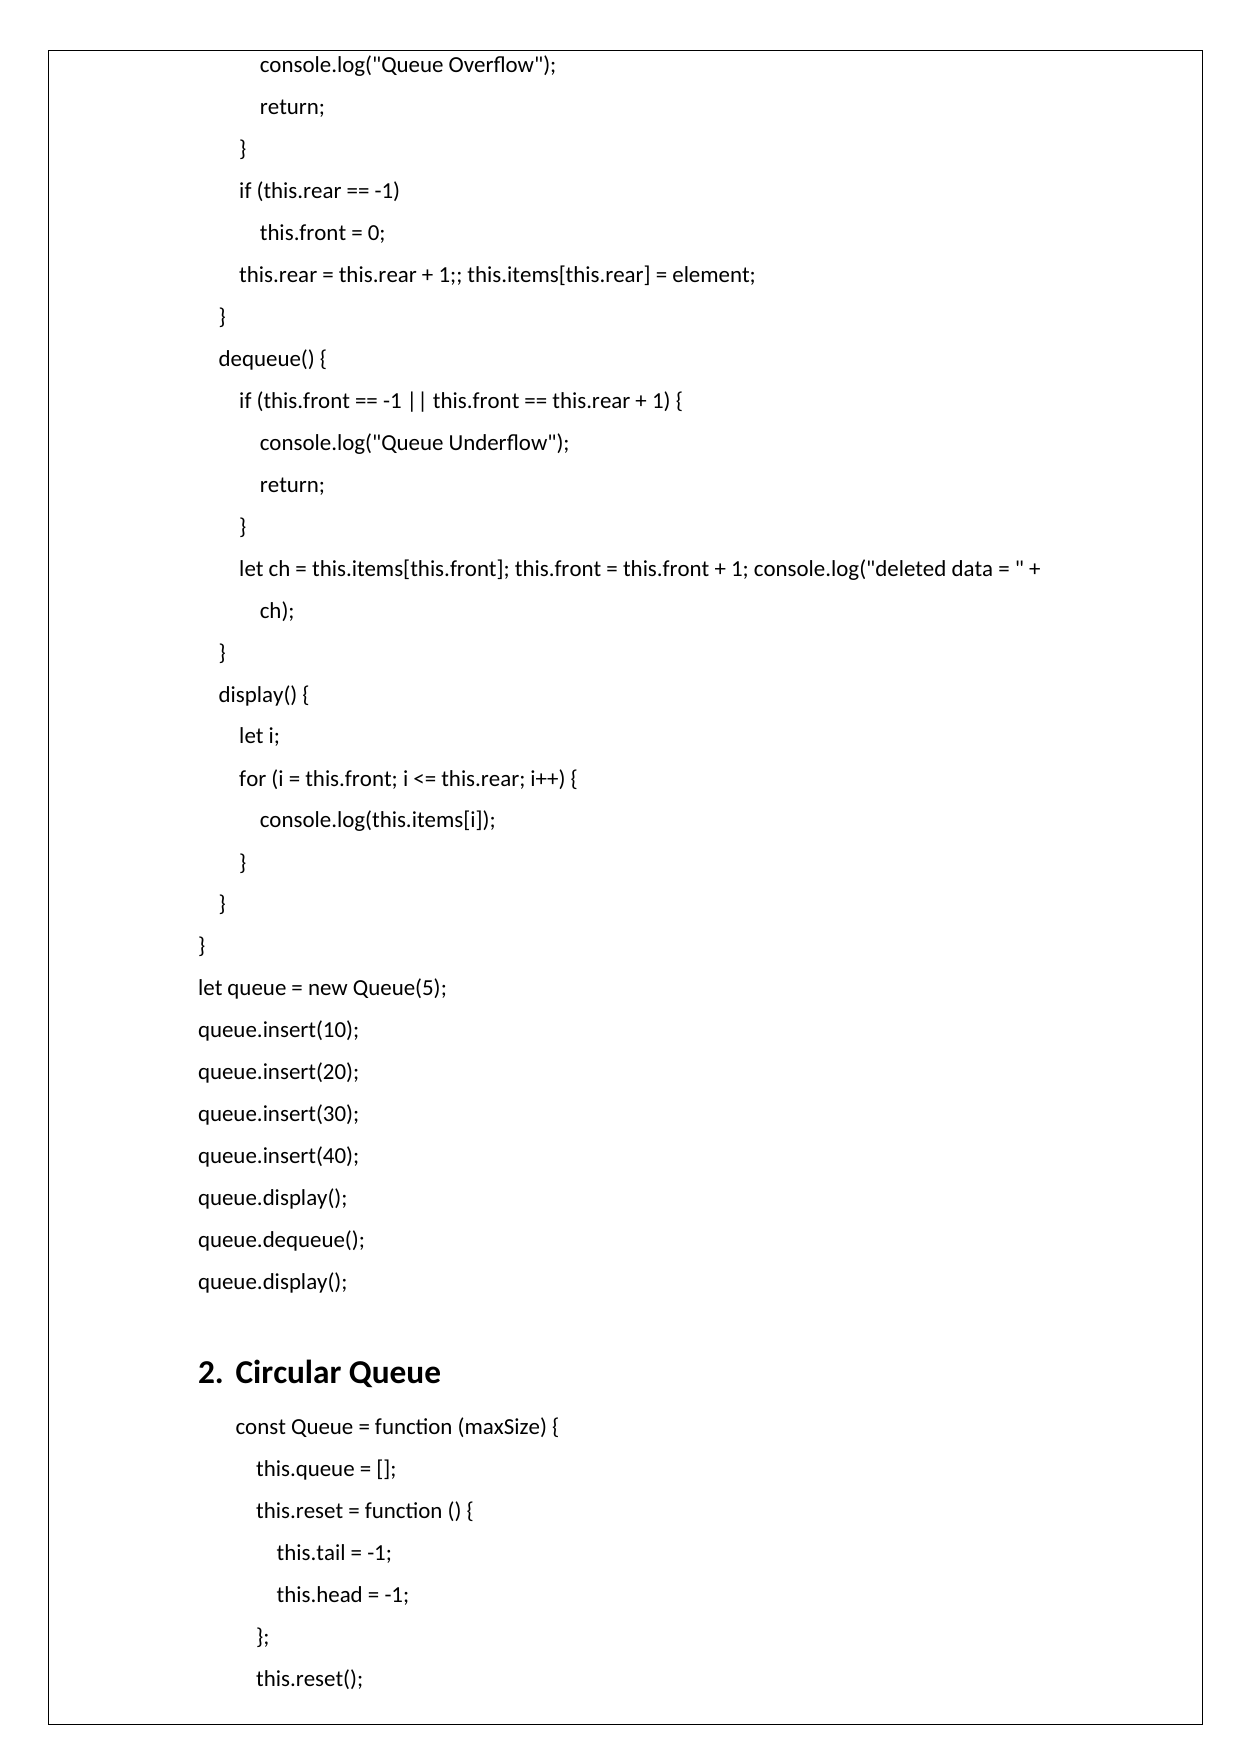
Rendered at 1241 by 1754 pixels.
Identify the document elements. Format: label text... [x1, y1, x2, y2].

list } [198, 848, 1202, 876]
list console.log("Queue Overflow"); [198, 51, 1202, 78]
list }; [235, 1622, 1202, 1650]
list queue.insert(20); [198, 1057, 1202, 1086]
list return; [198, 92, 1202, 120]
list queue.insert(30); [198, 1099, 1202, 1127]
list if (this.rear == -1) [198, 176, 1202, 204]
list } [198, 512, 1202, 540]
list let ch = this.items[this.front]; this.front = this.front + 1; console.log("deleted data = " + [198, 554, 1202, 582]
list this.rear = this.rear + 1;; this.items[this.rear] = element; [198, 260, 1202, 288]
list } [198, 134, 1202, 162]
list for (i = this.front; i <= this.rear; i++) { [198, 764, 1202, 792]
list this.reset = function () { [235, 1496, 1202, 1524]
list } [198, 932, 1202, 959]
list let i; [198, 722, 1202, 750]
list if (this.front == -1 || this.front == this.rear + 1) { [198, 386, 1202, 414]
list display() { [198, 680, 1202, 708]
list this.head = -1; [235, 1580, 1202, 1608]
list ch); [198, 596, 1202, 624]
list queue.dequeue(); [198, 1225, 1202, 1253]
list queue.display(); [198, 1183, 1202, 1211]
list this.queue = []; [235, 1454, 1202, 1482]
list } [198, 889, 1202, 918]
list dequeue() { [198, 344, 1202, 372]
list const Queue = function (maxSize) { [235, 1412, 1202, 1440]
list console.log(this.items[i]); [198, 806, 1202, 834]
list queue.insert(10); [198, 1016, 1202, 1043]
list this.tail = -1; [235, 1538, 1202, 1566]
list console.log("Queue Underflow"); [198, 428, 1202, 456]
list this.reset(); [235, 1664, 1202, 1692]
list this.front = 0; [198, 218, 1202, 246]
list } [198, 302, 1202, 330]
list let queue = new Queue(5); [198, 973, 1202, 1002]
list Circular Queue [198, 1351, 1202, 1392]
list return; [198, 470, 1202, 498]
list queue.insert(40); [198, 1141, 1202, 1169]
list queue.display(); [198, 1267, 1202, 1295]
list } [198, 638, 1202, 666]
